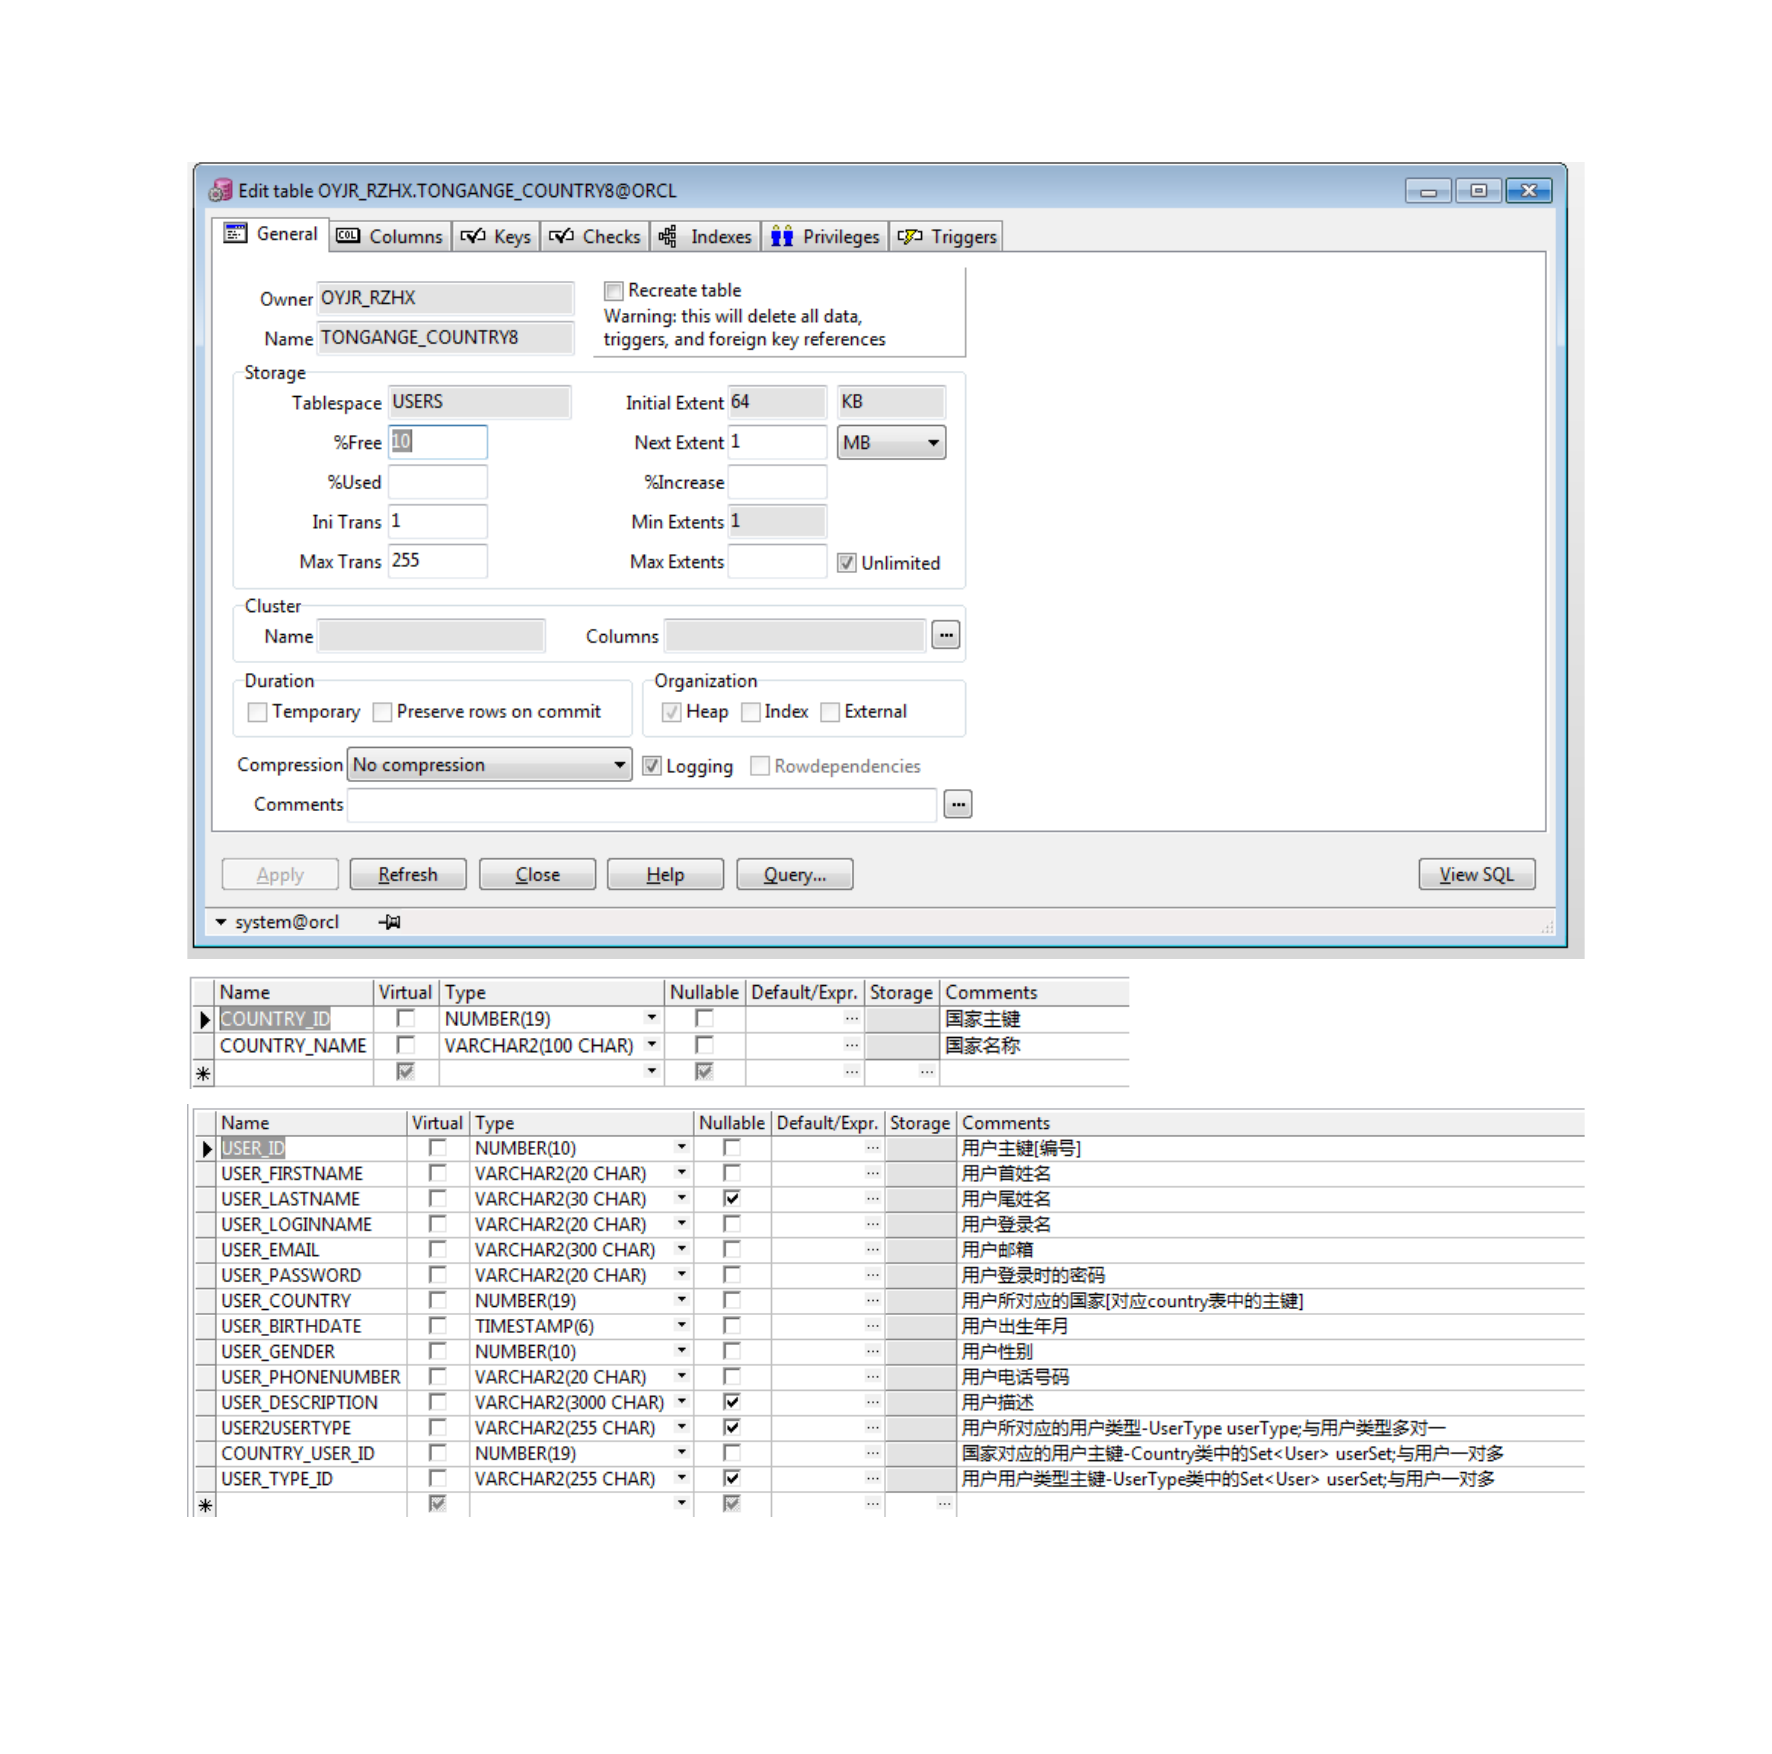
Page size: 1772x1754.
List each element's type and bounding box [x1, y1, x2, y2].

picture [187, 974, 1130, 1089]
picture [187, 162, 1585, 959]
picture [187, 1104, 1585, 1517]
